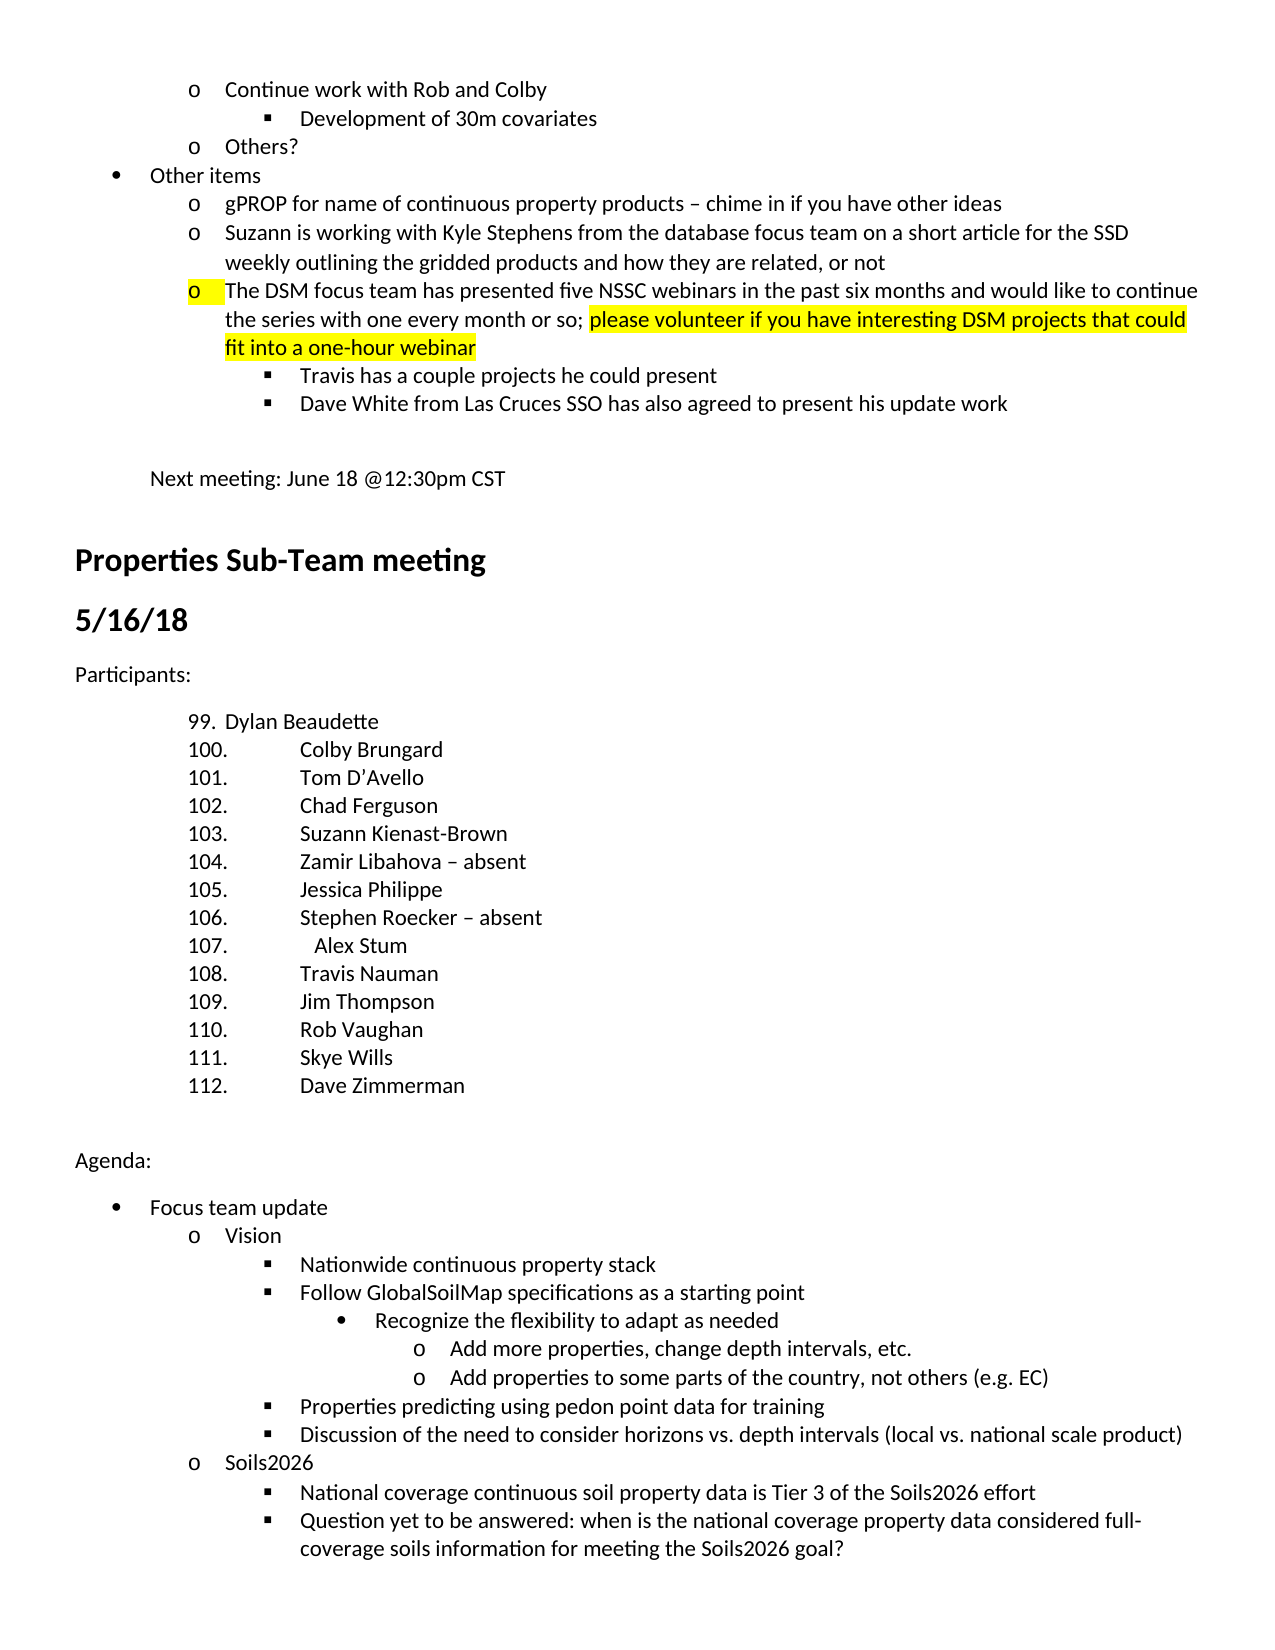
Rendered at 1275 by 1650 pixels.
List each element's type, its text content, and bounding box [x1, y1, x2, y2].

list Soils2026 [187, 1448, 1200, 1478]
text Participants: [75, 660, 1200, 688]
text Properties Sub-Team meeting [75, 539, 1200, 579]
list Colby Brungard [187, 735, 1200, 763]
list Recognize the flexibility to adapt as needed [337, 1306, 1200, 1334]
list Suzann Kienast-Brown [187, 819, 1200, 847]
list Add properties to some parts of the country, not others (e.g. EC) [412, 1363, 1200, 1392]
list Others? [187, 132, 1200, 161]
list Vision [187, 1221, 1200, 1250]
list Nationwide continuous property stack [262, 1250, 1200, 1278]
list Travis Nauman [187, 959, 1200, 987]
list Add more properties, change depth intervals, etc. [412, 1334, 1200, 1363]
list Dave Zimmerman [187, 1071, 1200, 1099]
list Continue work with Rob and Colby [187, 75, 1200, 104]
list Other items [112, 161, 1200, 189]
list Dave White from Las Cruces SSO has also agreed to present his update work [262, 389, 1200, 417]
text Next meeting: June 18 @12:30pm CST [75, 464, 1200, 492]
list Jim Thompson [187, 987, 1200, 1015]
list Focus team update [112, 1193, 1200, 1221]
list gPROP for name of continuous property products – chime in if you have other ideas [187, 189, 1200, 218]
list Suzann is working with Kyle Stephens from the database focus team on a short article for the SSD weekly outlining the gridded products and how they are related, or not [187, 218, 1200, 276]
list Rob Vaughan [187, 1015, 1200, 1043]
list Development of 30m covariates [262, 104, 1200, 132]
text 5/16/18 [75, 599, 1200, 640]
list Jessica Philippe [187, 875, 1200, 903]
list Skye Wills [187, 1043, 1200, 1071]
list Tom D’Avello [187, 763, 1200, 791]
list National coverage continuous soil property data is Tier 3 of the Soils2026 effort [262, 1478, 1200, 1506]
list Travis has a couple projects he could present [262, 361, 1200, 389]
list Stephen Roecker – absent [187, 903, 1200, 931]
list Properties predicting using pedon point data for training [262, 1392, 1200, 1421]
text Agenda: [75, 1146, 1200, 1174]
list Dylan Beaudette [187, 707, 1200, 735]
list Follow GlobalSoilMap specifications as a starting point [262, 1278, 1200, 1306]
list Alex Stum [187, 931, 1200, 959]
list Question yet to be answered: when is the national coverage property data considered full-coverage soils information for meeting the Soils2026 goal? [262, 1506, 1200, 1562]
list Chad Ferguson [187, 791, 1200, 819]
list Zamir Libahova – absent [187, 847, 1200, 875]
list Discussion of the need to consider horizons vs. depth intervals (local vs. national scale product) [262, 1421, 1200, 1448]
list The DSM focus team has presented five NSSC webinars in the past six months and would like to continue the series with one every month or so; please volunteer if you have interesting DSM projects that could fit into a one-hour webinar [187, 276, 1200, 361]
